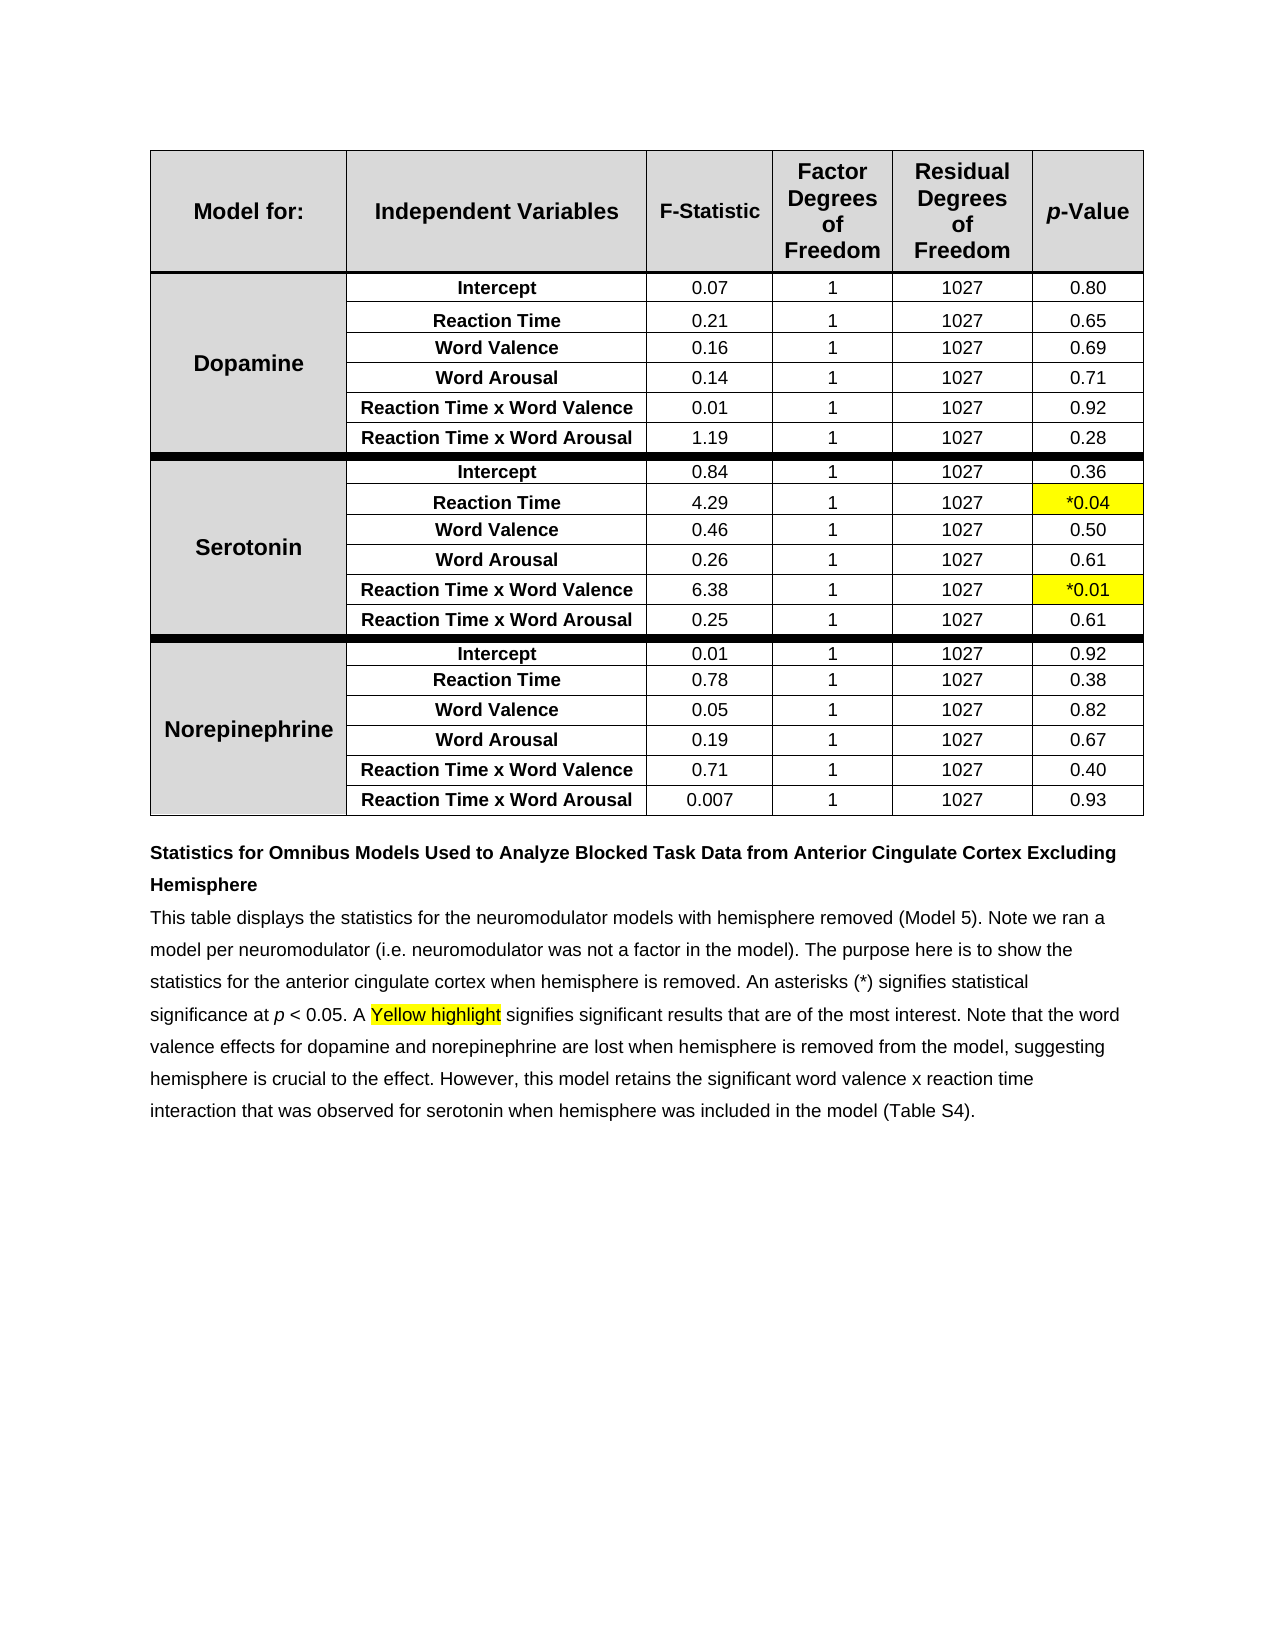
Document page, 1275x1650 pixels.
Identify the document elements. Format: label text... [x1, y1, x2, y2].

table_cell 1027 [893, 484, 1032, 514]
table_cell 0.40 [1033, 756, 1143, 784]
table_cell Reaction Time [347, 484, 646, 514]
table_cell Intercept [347, 461, 646, 483]
table_cell 1 [773, 274, 892, 301]
table_cell 1027 [893, 363, 1032, 392]
table_cell Word Arousal [347, 726, 646, 754]
table_cell 4.29 [647, 484, 772, 514]
table_cell Reaction Time x Word Valence [347, 756, 646, 784]
table_cell 1 [773, 423, 892, 452]
table_cell 0.93 [1033, 786, 1143, 814]
table_cell 0.71 [647, 756, 772, 784]
table_cell 0.21 [647, 302, 772, 332]
table_cell 0.92 [1033, 643, 1143, 664]
table_header Factor Degrees of Freedom [773, 151, 892, 271]
table_cell Intercept [347, 274, 646, 301]
text Statistics for Omnibus Models Used to Analyze Blocked Task Data from Anterior Cingulate Cortex Excluding Hemisphere [150, 842, 1125, 896]
table_cell Word Arousal [347, 363, 646, 392]
table_cell Reaction Time [347, 302, 646, 332]
table_cell 0.61 [1033, 605, 1143, 634]
table_cell 0.16 [647, 333, 772, 362]
table_cell 0.07 [647, 274, 772, 301]
table_cell 1027 [893, 302, 1032, 332]
table_cell 0.71 [1033, 363, 1143, 392]
table_cell 1027 [893, 643, 1032, 664]
table_cell Dopamine [151, 274, 346, 452]
table_header Residual Degrees of Freedom [893, 151, 1032, 271]
table_cell 0.01 [647, 643, 772, 664]
table_cell 0.78 [647, 666, 772, 694]
table_cell 1 [773, 696, 892, 724]
table_cell 1027 [893, 786, 1032, 814]
table_cell 0.67 [1033, 726, 1143, 754]
table_cell 1027 [893, 515, 1032, 544]
table_cell 1 [773, 666, 892, 694]
table_cell 1027 [893, 696, 1032, 724]
table_cell 1.19 [647, 423, 772, 452]
table_cell *0.04 [1033, 484, 1143, 514]
table_cell 0.28 [1033, 423, 1143, 452]
table_cell 1 [773, 605, 892, 634]
table_cell 1 [773, 393, 892, 422]
table_cell 0.01 [647, 393, 772, 422]
table_cell Reaction Time x Word Arousal [347, 786, 646, 814]
table_cell 1027 [893, 545, 1032, 574]
table_cell 1027 [893, 666, 1032, 694]
table_cell 1 [773, 726, 892, 754]
table_cell *0.01 [1033, 575, 1143, 604]
table_cell 1 [773, 333, 892, 362]
table_cell Reaction Time x Word Arousal [347, 423, 646, 452]
table_cell Word Valence [347, 515, 646, 544]
table_cell Word Valence [347, 696, 646, 724]
table_cell 0.92 [1033, 393, 1143, 422]
table_cell 1027 [893, 333, 1032, 362]
table_cell 0.05 [647, 696, 772, 724]
table_cell 0.007 [647, 786, 772, 814]
table_cell 0.25 [647, 605, 772, 634]
table_cell 1027 [893, 726, 1032, 754]
table_cell 1 [773, 575, 892, 604]
table_cell Reaction Time [347, 666, 646, 694]
table_cell Reaction Time x Word Arousal [347, 605, 646, 634]
table_cell Word Arousal [347, 545, 646, 574]
table_cell 0.82 [1033, 696, 1143, 724]
table_header p-Value [1033, 151, 1143, 271]
table_cell Norepinephrine [151, 643, 346, 814]
table_cell 1 [773, 643, 892, 664]
table_cell 1027 [893, 756, 1032, 784]
table_cell 0.26 [647, 545, 772, 574]
table_cell 1 [773, 545, 892, 574]
table_header F-Statistic [647, 151, 772, 271]
table_cell 1027 [893, 423, 1032, 452]
table_cell 1027 [893, 461, 1032, 483]
table_cell Reaction Time x Word Valence [347, 393, 646, 422]
table_cell Intercept [347, 643, 646, 664]
table_cell Reaction Time x Word Valence [347, 575, 646, 604]
table_cell 0.80 [1033, 274, 1143, 301]
table_cell 0.50 [1033, 515, 1143, 544]
table_cell 1 [773, 756, 892, 784]
table_cell 1 [773, 484, 892, 514]
table_cell 0.84 [647, 461, 772, 483]
table_cell 0.46 [647, 515, 772, 544]
text This table displays the statistics for the neuromodulator models with hemisphere removed (Model 5). Note we ran a model per neuromodulator (i.e. neuromodulator was not a factor in the model). The purpose here is to show the statistics for the anterior cingulate cortex when hemisphere is removed. An asterisks (*) signifies statistical significance at p < 0.05. A Yellow highlight signifies significant results that are of the most interest. Note that the word valence effects for dopamine and norepinephrine are lost when hemisphere is removed from the model, suggesting hemisphere is crucial to the effect. However, this model retains the significant word valence x reaction time interaction that was observed for serotonin when hemisphere was included in the model (Table S4). [150, 907, 1125, 1122]
table_cell 0.38 [1033, 666, 1143, 694]
table_cell 0.61 [1033, 545, 1143, 574]
table_cell Serotonin [151, 461, 346, 634]
table_cell 0.65 [1033, 302, 1143, 332]
table_cell 0.19 [647, 726, 772, 754]
table_cell 1 [773, 786, 892, 814]
table_cell 1027 [893, 274, 1032, 301]
table_cell 0.36 [1033, 461, 1143, 483]
table_header Independent Variables [347, 151, 646, 271]
table_header Model for: [151, 151, 346, 271]
table_cell 1 [773, 302, 892, 332]
table_cell 1027 [893, 605, 1032, 634]
table_cell 6.38 [647, 575, 772, 604]
table_cell 0.69 [1033, 333, 1143, 362]
table_cell 1 [773, 515, 892, 544]
table_cell 0.14 [647, 363, 772, 392]
table_cell Word Valence [347, 333, 646, 362]
table_cell 1027 [893, 393, 1032, 422]
table_cell 1 [773, 461, 892, 483]
table_cell 1027 [893, 575, 1032, 604]
table_cell 1 [773, 363, 892, 392]
